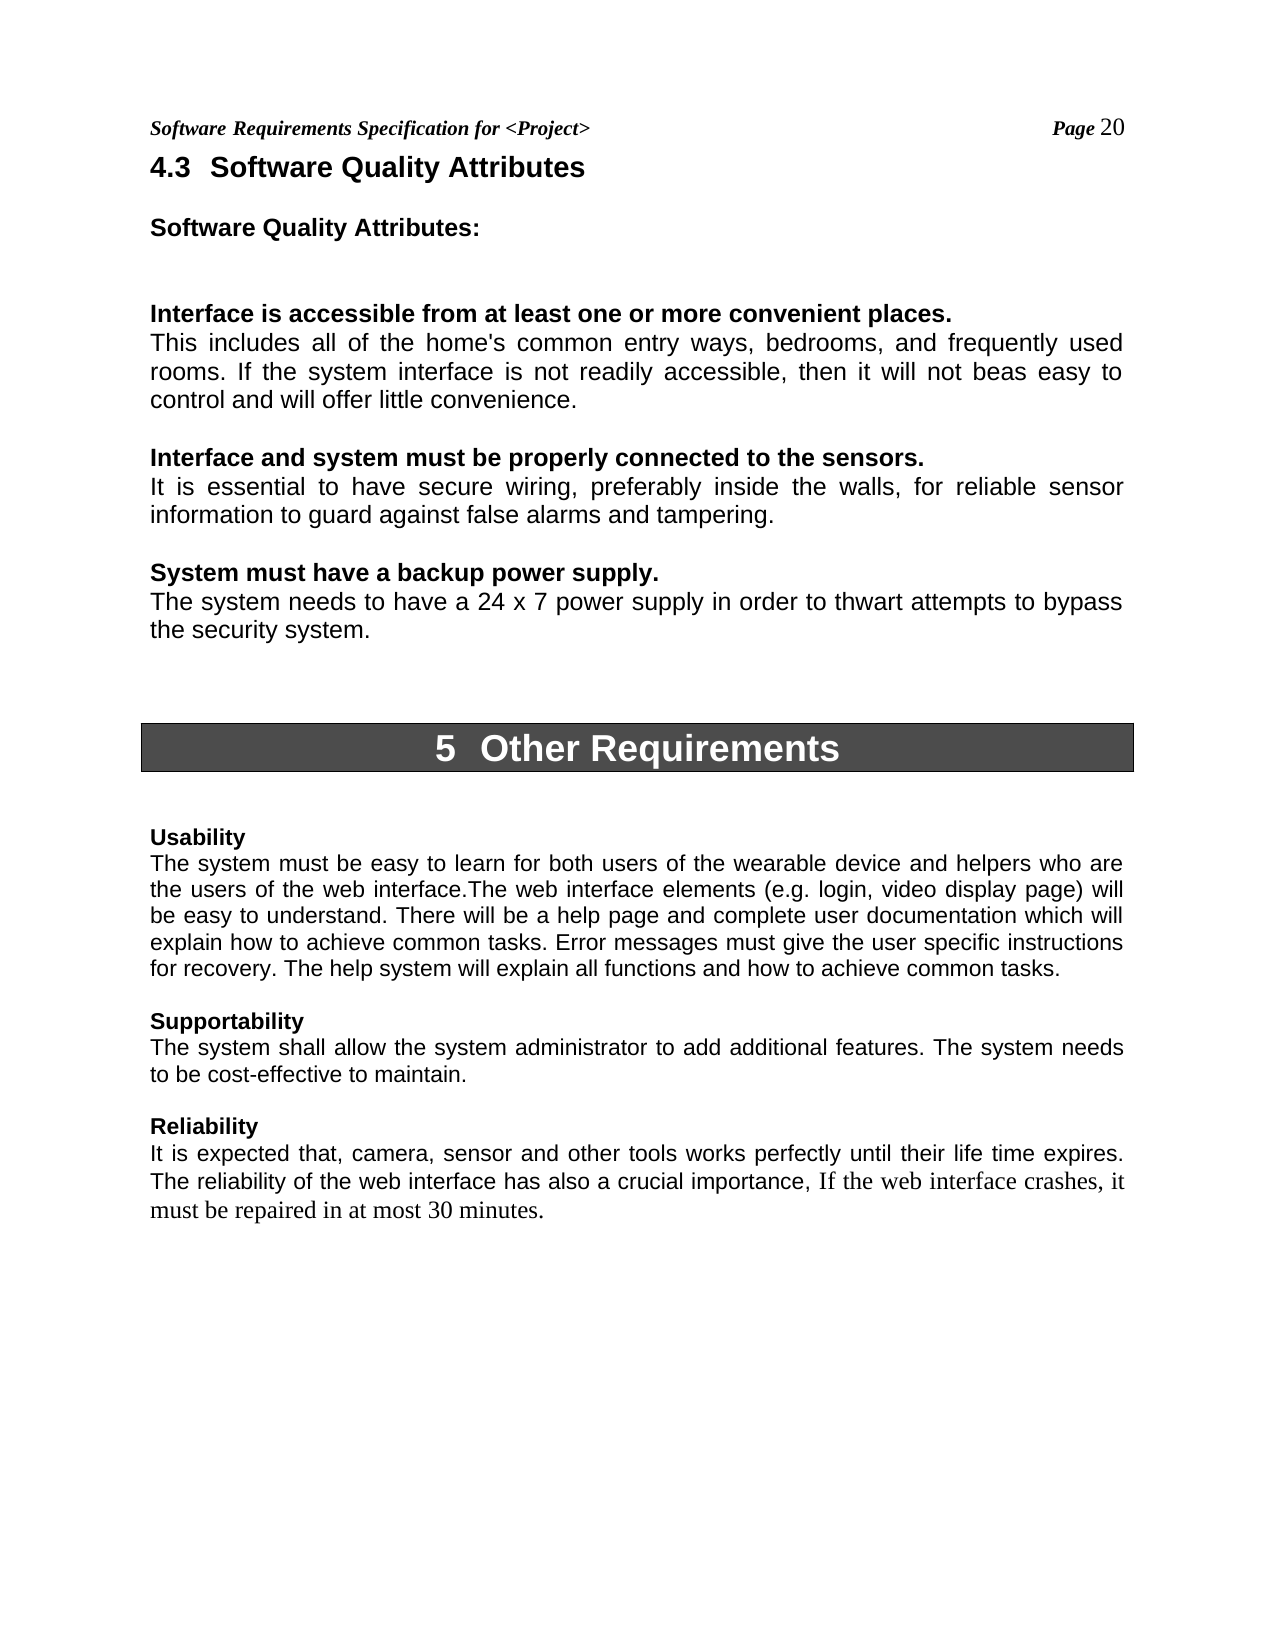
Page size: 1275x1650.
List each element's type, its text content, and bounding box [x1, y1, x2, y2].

text Supportability [150, 1008, 1125, 1034]
text The system shall allow the system administrator to add additional features. The system needs to be cost-effective to maintain. [150, 1034, 1125, 1087]
text It is essential to have secure wiring, preferably inside the walls, for reliable sensor information to guard against false alarms and tampering. [150, 471, 1125, 529]
text Usability [150, 823, 1125, 850]
subtitle Software Quality Attributes [150, 150, 1125, 183]
text The system must be easy to learn for both users of the wearable device and helpers who are the users of the web interface.The web interface elements (e.g. login, video display page) will be easy to understand. There will be a help page and complete user documentation which will explain how to achieve common tasks. Error messages must give the user specific instructions for recovery. The help system will explain all functions and how to achieve common tasks. [150, 850, 1125, 982]
subtitle Other Requirements [142, 724, 1133, 771]
text Interface and system must be properly connected to the sensors. [150, 443, 1125, 471]
text Software Quality Attributes: [150, 213, 1125, 241]
text The system needs to have a 24 x 7 power supply in order to thwart attempts to bypass the security system. [150, 586, 1125, 644]
text System must have a backup power supply. [150, 558, 1125, 586]
text This includes all of the home's common entry ways, bedrooms, and frequently used rooms. If the system interface is not readily accessible, then it will not beas easy to control and will offer little convenience. [150, 328, 1125, 414]
text Interface is accessible from at least one or more convenient places. [150, 299, 1125, 328]
text It is expected that, camera, sensor and other tools works perfectly until their life time expires. The reliability of the web interface has also a crucial importance, If the web interface crashes, it must be repaired in at most 30 minutes. [150, 1140, 1125, 1223]
text Reliability [150, 1113, 1125, 1140]
